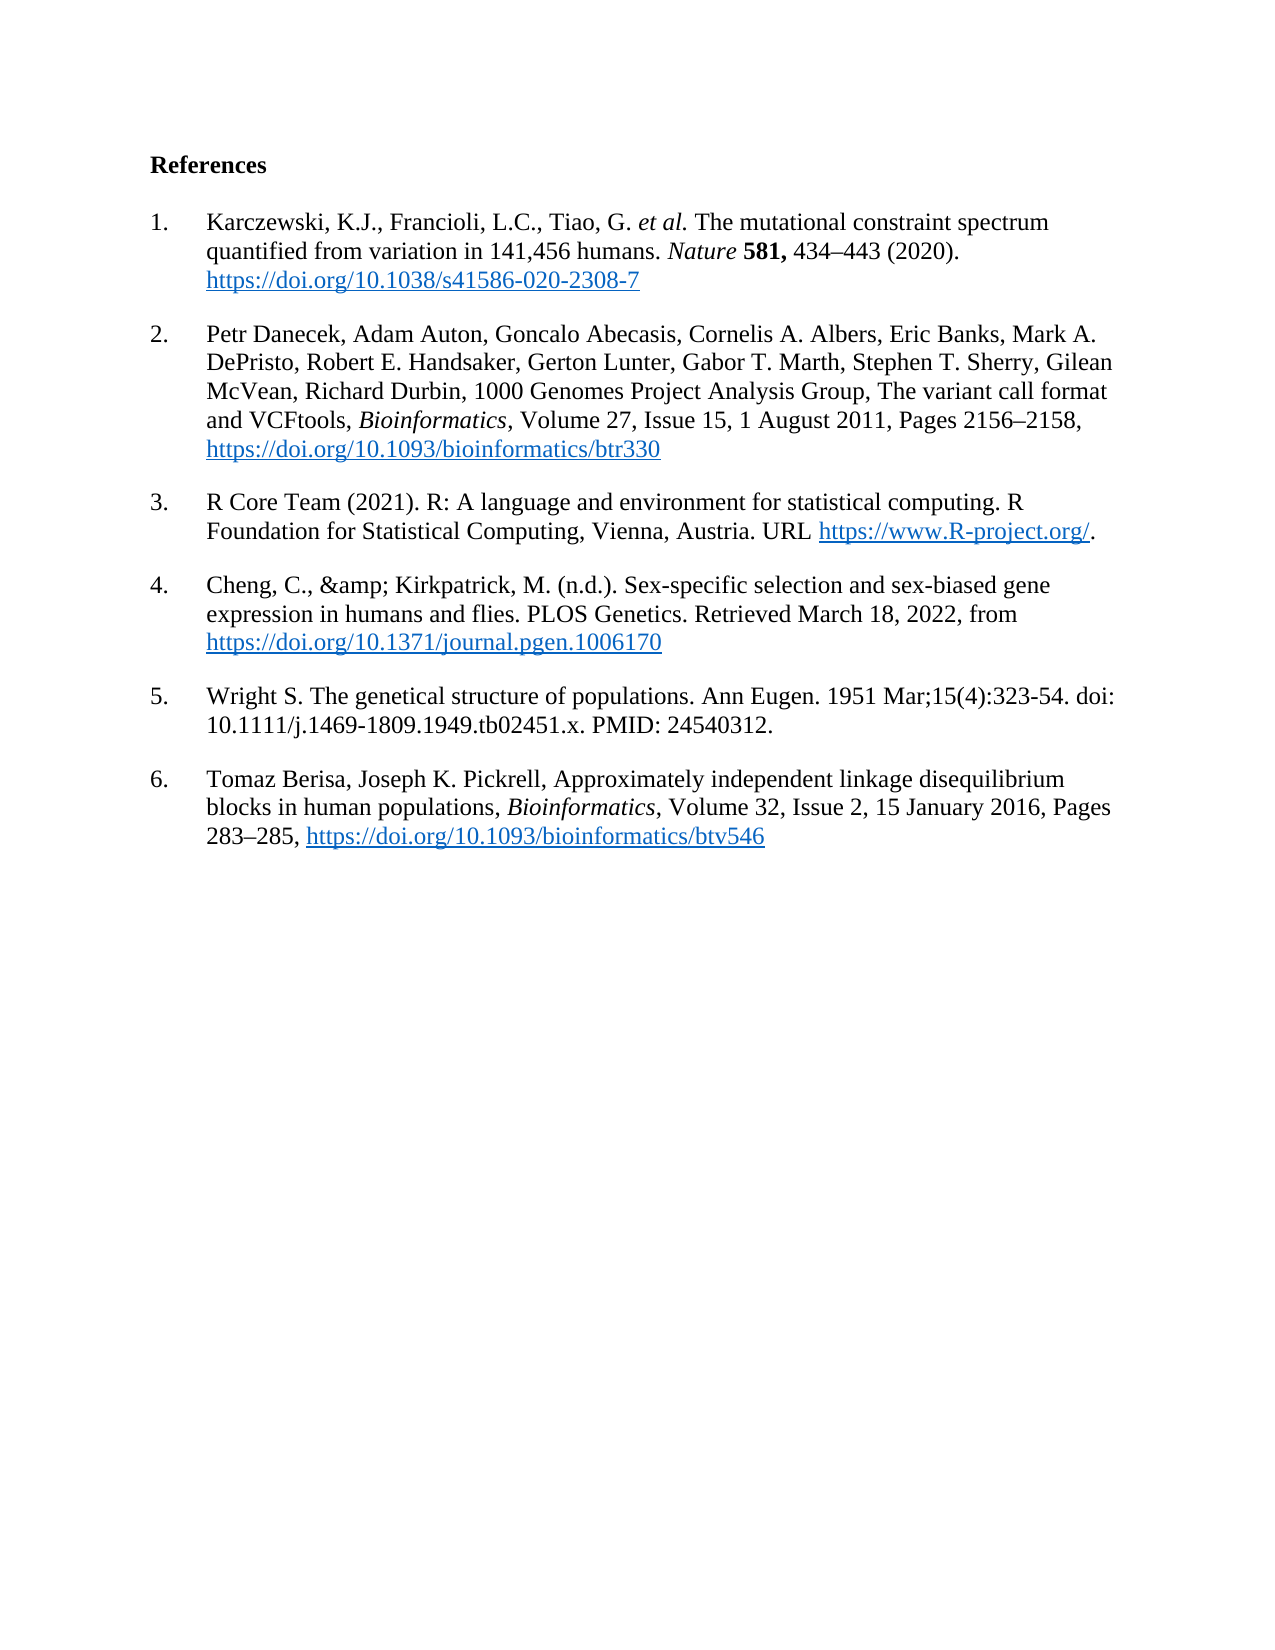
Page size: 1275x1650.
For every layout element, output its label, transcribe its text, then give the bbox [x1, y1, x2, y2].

list Wright S. The genetical structure of populations. Ann Eugen. 1951 Mar;15(4):323-54. doi: 10.1111/j.1469-1809.1949.tb02451.x. PMID: 24540312. [150, 681, 1125, 739]
list Tomaz Berisa, Joseph K. Pickrell, Approximately independent linkage disequilibrium blocks in human populations, Bioinformatics, Volume 32, Issue 2, 15 January 2016, Pages 283–285, https://doi.org/10.1093/bioinformatics/btv546 [150, 764, 1125, 850]
list R Core Team (2021). R: A language and environment for statistical computing. R Foundation for Statistical Computing, Vienna, Austria. URL https://www.R-project.org/. [150, 487, 1125, 545]
list Petr Danecek, Adam Auton, Goncalo Abecasis, Cornelis A. Albers, Eric Banks, Mark A. DePristo, Robert E. Handsaker, Gerton Lunter, Gabor T. Marth, Stephen T. Sherry, Gilean McVean, Richard Durbin, 1000 Genomes Project Analysis Group, The variant call format and VCFtools, Bioinformatics, Volume 27, Issue 15, 1 August 2011, Pages 2156–2158, https://doi.org/10.1093/bioinformatics/btr330 [150, 319, 1125, 462]
list Cheng, C., &amp; Kirkpatrick, M. (n.d.). Sex-specific selection and sex-biased gene expression in humans and flies. PLOS Genetics. Retrieved March 18, 2022, from https://doi.org/10.1371/journal.pgen.1006170 [150, 570, 1125, 656]
text References [150, 150, 1125, 179]
list Karczewski, K.J., Francioli, L.C., Tiao, G. et al. The mutational constraint spectrum quantified from variation in 141,456 humans. Nature 581, 434–443 (2020). https://doi.org/10.1038/s41586-020-2308-7 [150, 207, 1125, 294]
